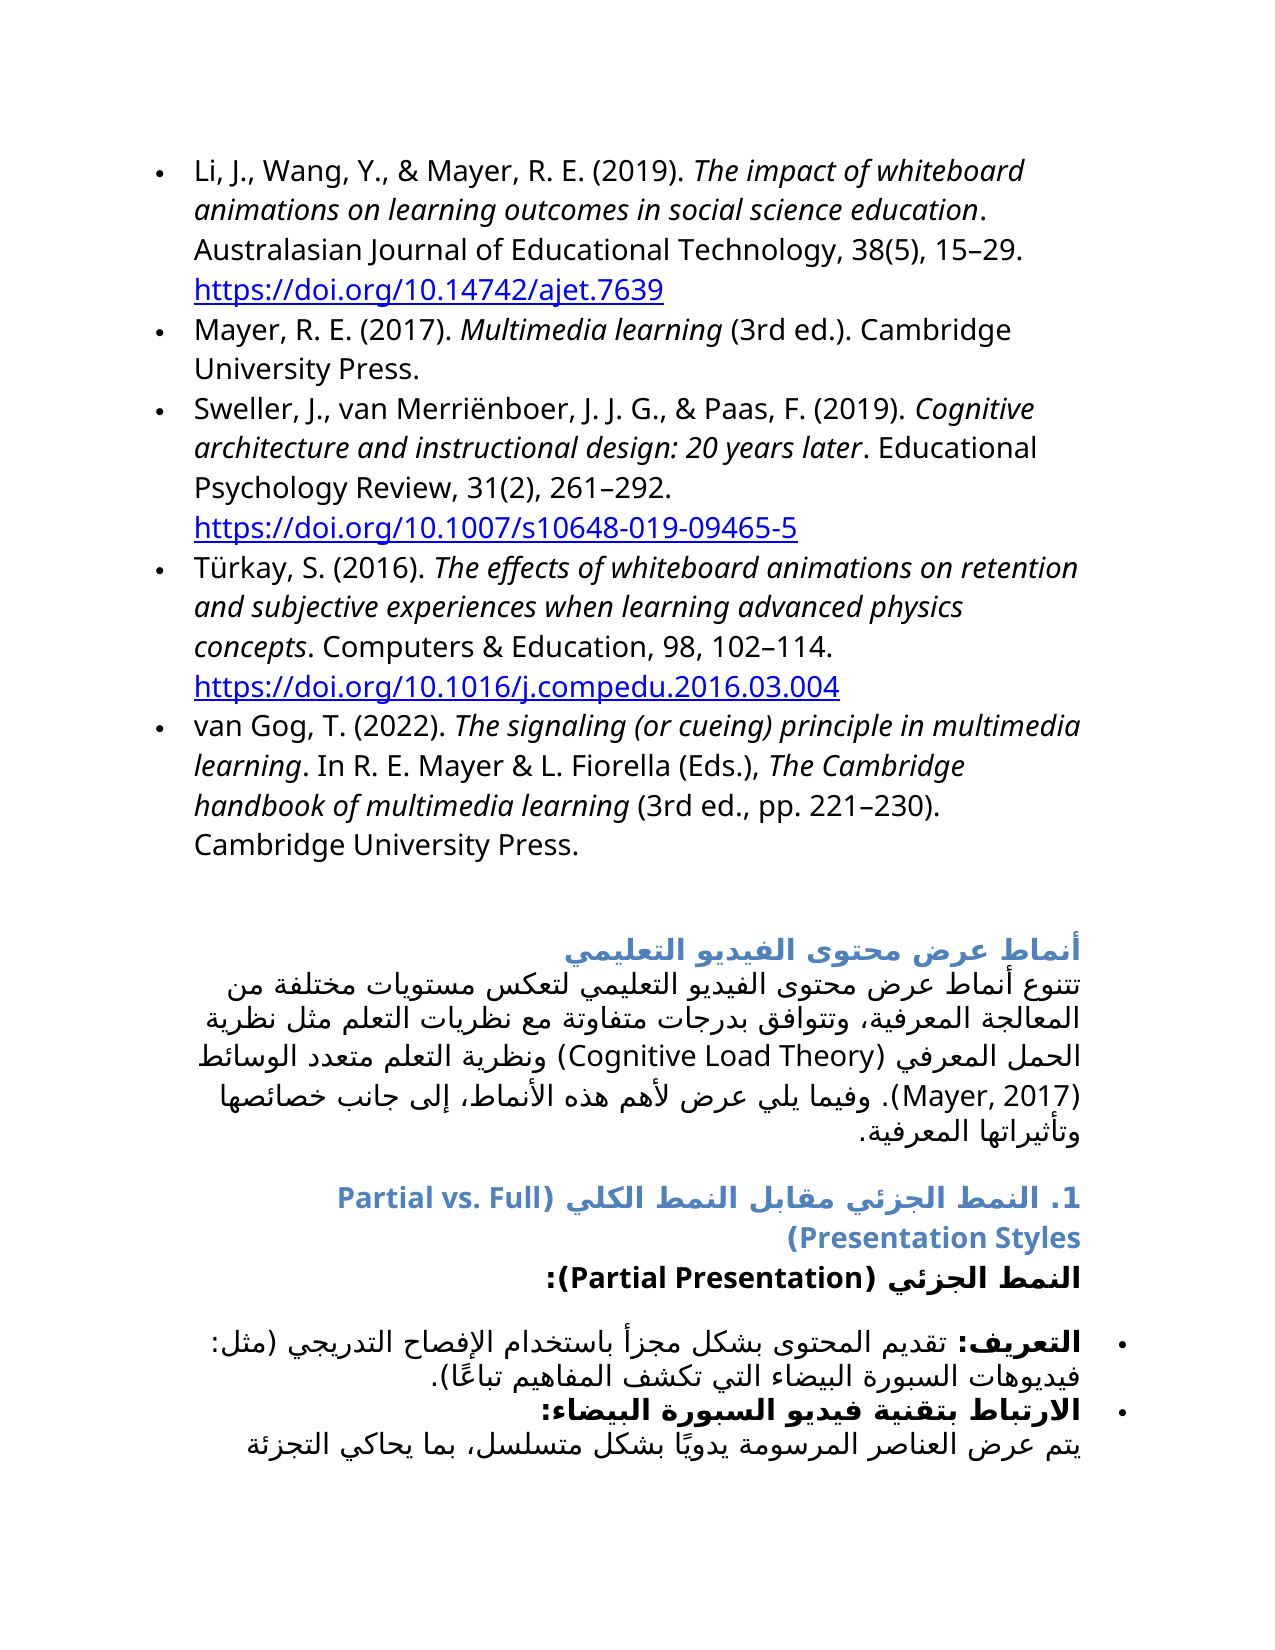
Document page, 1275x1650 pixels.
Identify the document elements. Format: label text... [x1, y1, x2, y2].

subtitle أنماط عرض محتوى الفيديو التعليمي [187, 933, 1082, 967]
text النمط الجزئي (Partial Presentation): [187, 1257, 1082, 1297]
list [187, 1394, 1119, 1462]
subtitle 1. النمط الجزئي مقابل النمط الكلي (Partial vs. Full Presentation Styles) [187, 1178, 1082, 1257]
list Li, J., Wang, Y., & Mayer, R. E. (2019). The impact of whiteboard animations on learning outcomes in social science education. Australasian Journal of Educational Technology, 38(5), 15–29. https://doi.org/10.14742/ajet.7639 [156, 150, 1087, 309]
list Mayer, R. E. (2017). Multimedia learning (3rd ed.). Cambridge University Press. [156, 309, 1087, 388]
list Türkay, S. (2016). The effects of whiteboard animations on retention and subjective experiences when learning advanced physics concepts. Computers & Education, 98, 102–114. https://doi.org/10.1016/j.compedu.2016.03.004 [156, 547, 1087, 706]
list التعريف: تقديم المحتوى بشكل مجزأ باستخدام الإفصاح التدريجي (مثل: فيديوهات السبورة البيضاء التي تكشف المفاهيم تباعًا). [187, 1326, 1119, 1394]
list van Gog, T. (2022). The signaling (or cueing) principle in multimedia learning. In R. E. Mayer & L. Fiorella (Eds.), The Cambridge handbook of multimedia learning (3rd ed., pp. 221–230). Cambridge University Press. [156, 706, 1087, 864]
text تتنوع أنماط عرض محتوى الفيديو التعليمي لتعكس مستويات مختلفة من المعالجة المعرفية، وتتوافق بدرجات متفاوتة مع نظريات التعلم مثل نظرية الحمل المعرفي (Cognitive Load Theory) ونظرية التعلم متعدد الوسائط (Mayer, 2017). وفيما يلي عرض لأهم هذه الأنماط، إلى جانب خصائصها وتأثيراتها المعرفية. [187, 967, 1082, 1148]
list Sweller, J., van Merriënboer, J. J. G., & Paas, F. (2019). Cognitive architecture and instructional design: 20 years later. Educational Psychology Review, 31(2), 261–292. https://doi.org/10.1007/s10648-019-09465-5 [156, 388, 1087, 547]
